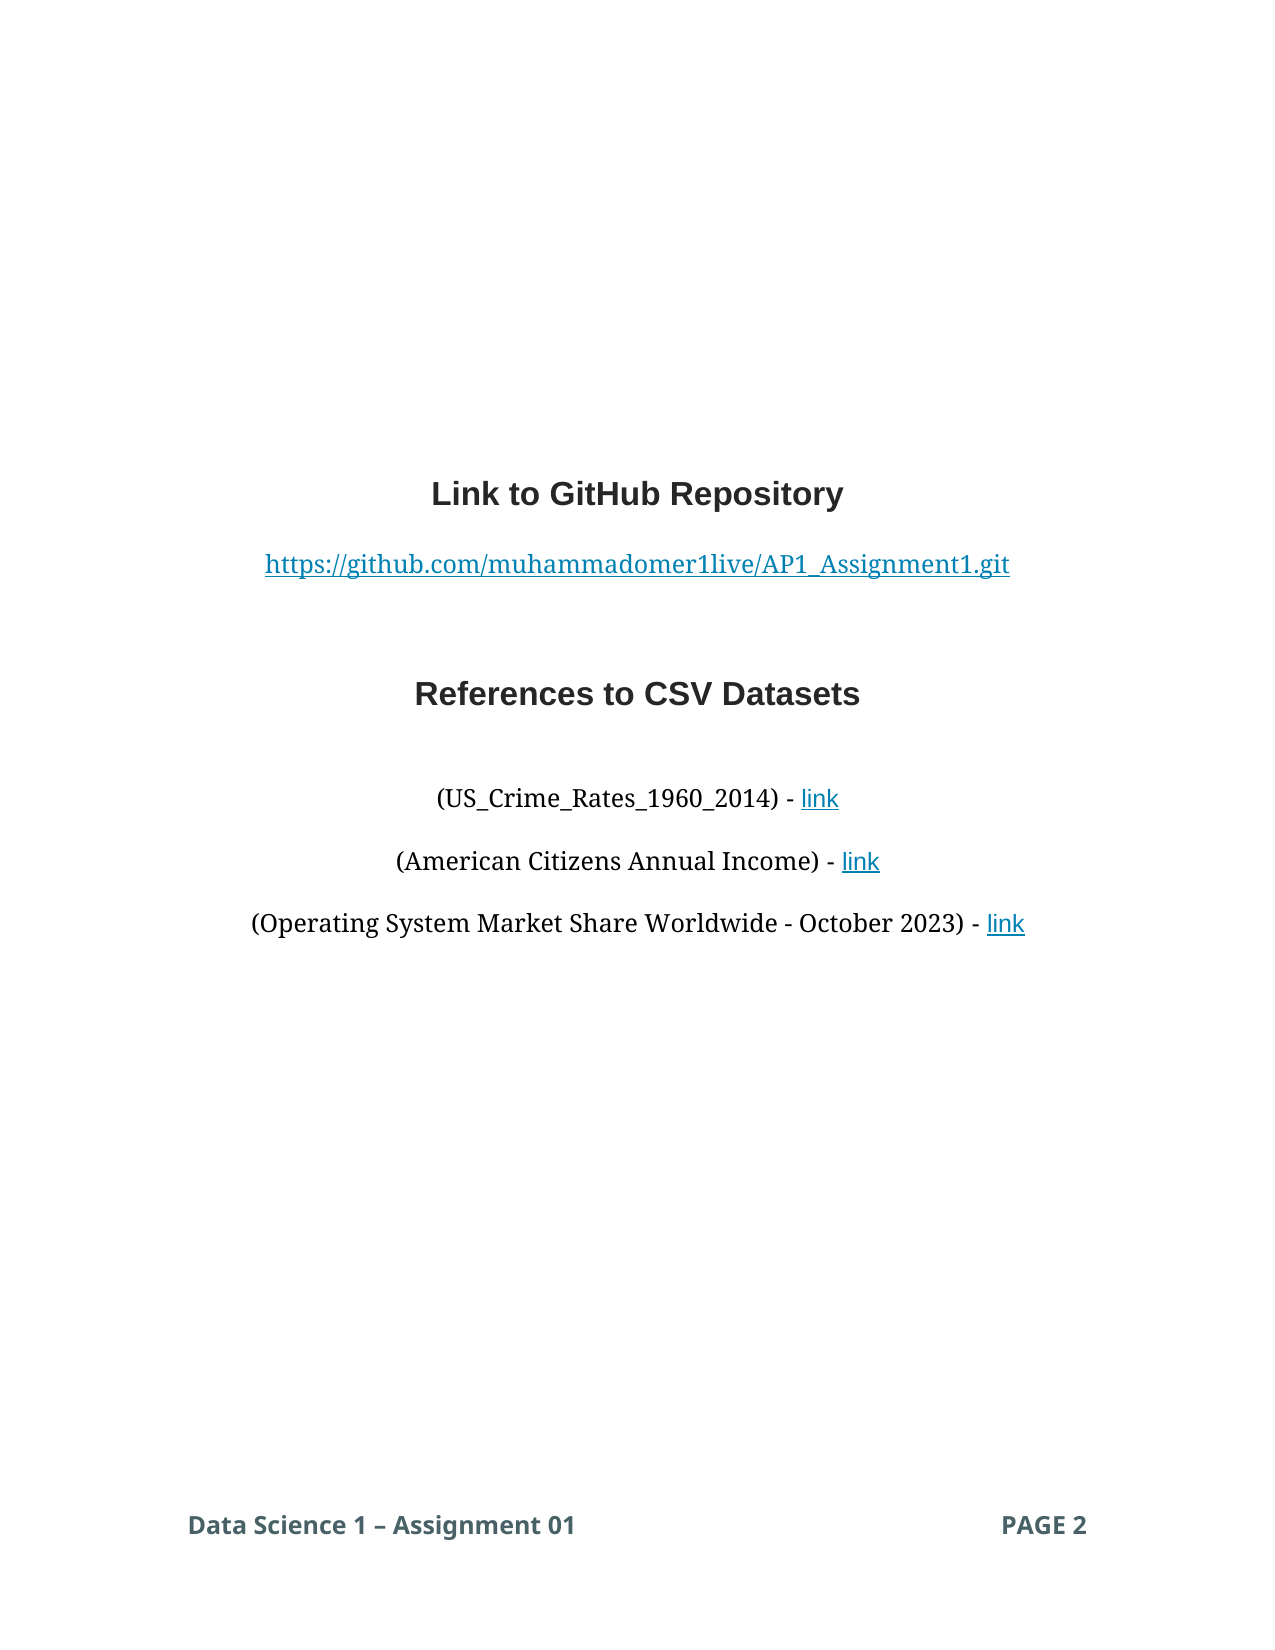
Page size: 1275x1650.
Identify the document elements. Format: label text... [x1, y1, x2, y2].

text - link [75, 843, 1200, 877]
subtitle References to CSV Datasets [75, 674, 1200, 712]
text https://github.com/muhammadomer1live/AP1_Assignment1.git [75, 547, 1200, 581]
subtitle Link to GitHub Repository [75, 474, 1200, 513]
text - link [75, 906, 1200, 940]
text - link [75, 780, 1200, 814]
